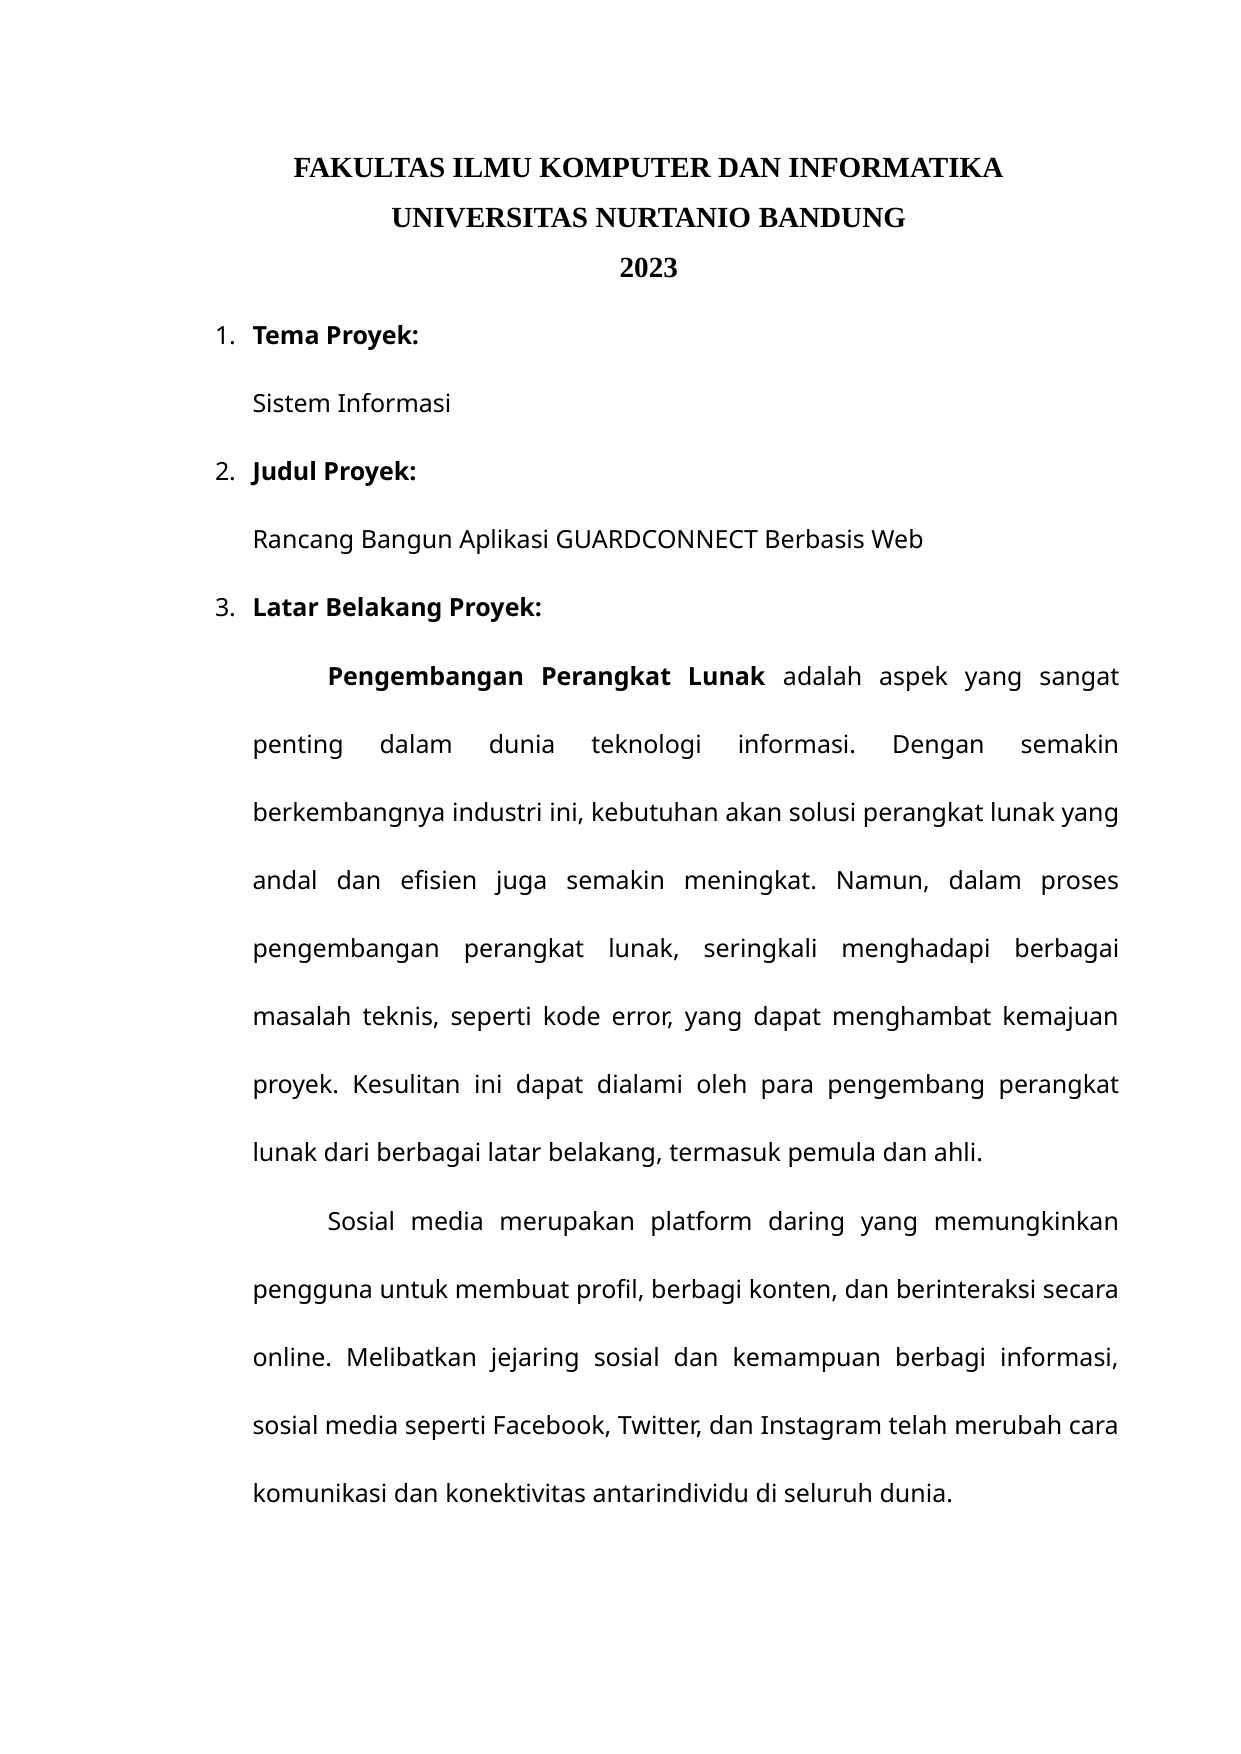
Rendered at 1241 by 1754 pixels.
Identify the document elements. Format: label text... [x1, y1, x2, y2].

list Sistem Informasi [252, 386, 1120, 420]
list Pengembangan Perangkat Lunak adalah aspek yang sangat penting dalam dunia teknologi informasi. Dengan semakin berkembangnya industri ini, kebutuhan akan solusi perangkat lunak yang andal dan efisien juga semakin meningkat. Namun, dalam proses pengembangan perangkat lunak, seringkali menghadapi berbagai masalah teknis, seperti kode error, yang dapat menghambat kemajuan proyek. Kesulitan ini dapat dialami oleh para pengembang perangkat lunak dari berbagai latar belakang, termasuk pemula dan ahli. [252, 658, 1120, 1169]
list Latar Belakang Proyek: [215, 590, 1120, 624]
list Judul Proyek: [215, 454, 1120, 488]
list Rancang Bangun Aplikasi GUARDCONNECT Berbasis Web [252, 522, 1120, 556]
text 2023 [177, 251, 1120, 284]
text FAKULTAS ILMU KOMPUTER DAN INFORMATIKA [177, 150, 1120, 183]
text UNIVERSITAS NURTANIO BANDUNG [177, 200, 1120, 234]
list Sosial media merupakan platform daring yang memungkinkan pengguna untuk membuat profil, berbagi konten, dan berinteraksi secara online. Melibatkan jejaring sosial dan kemampuan berbagi informasi, sosial media seperti Facebook, Twitter, dan Instagram telah merubah cara komunikasi dan konektivitas antarindividu di seluruh dunia. [252, 1203, 1120, 1510]
list Tema Proyek: [215, 318, 1120, 352]
